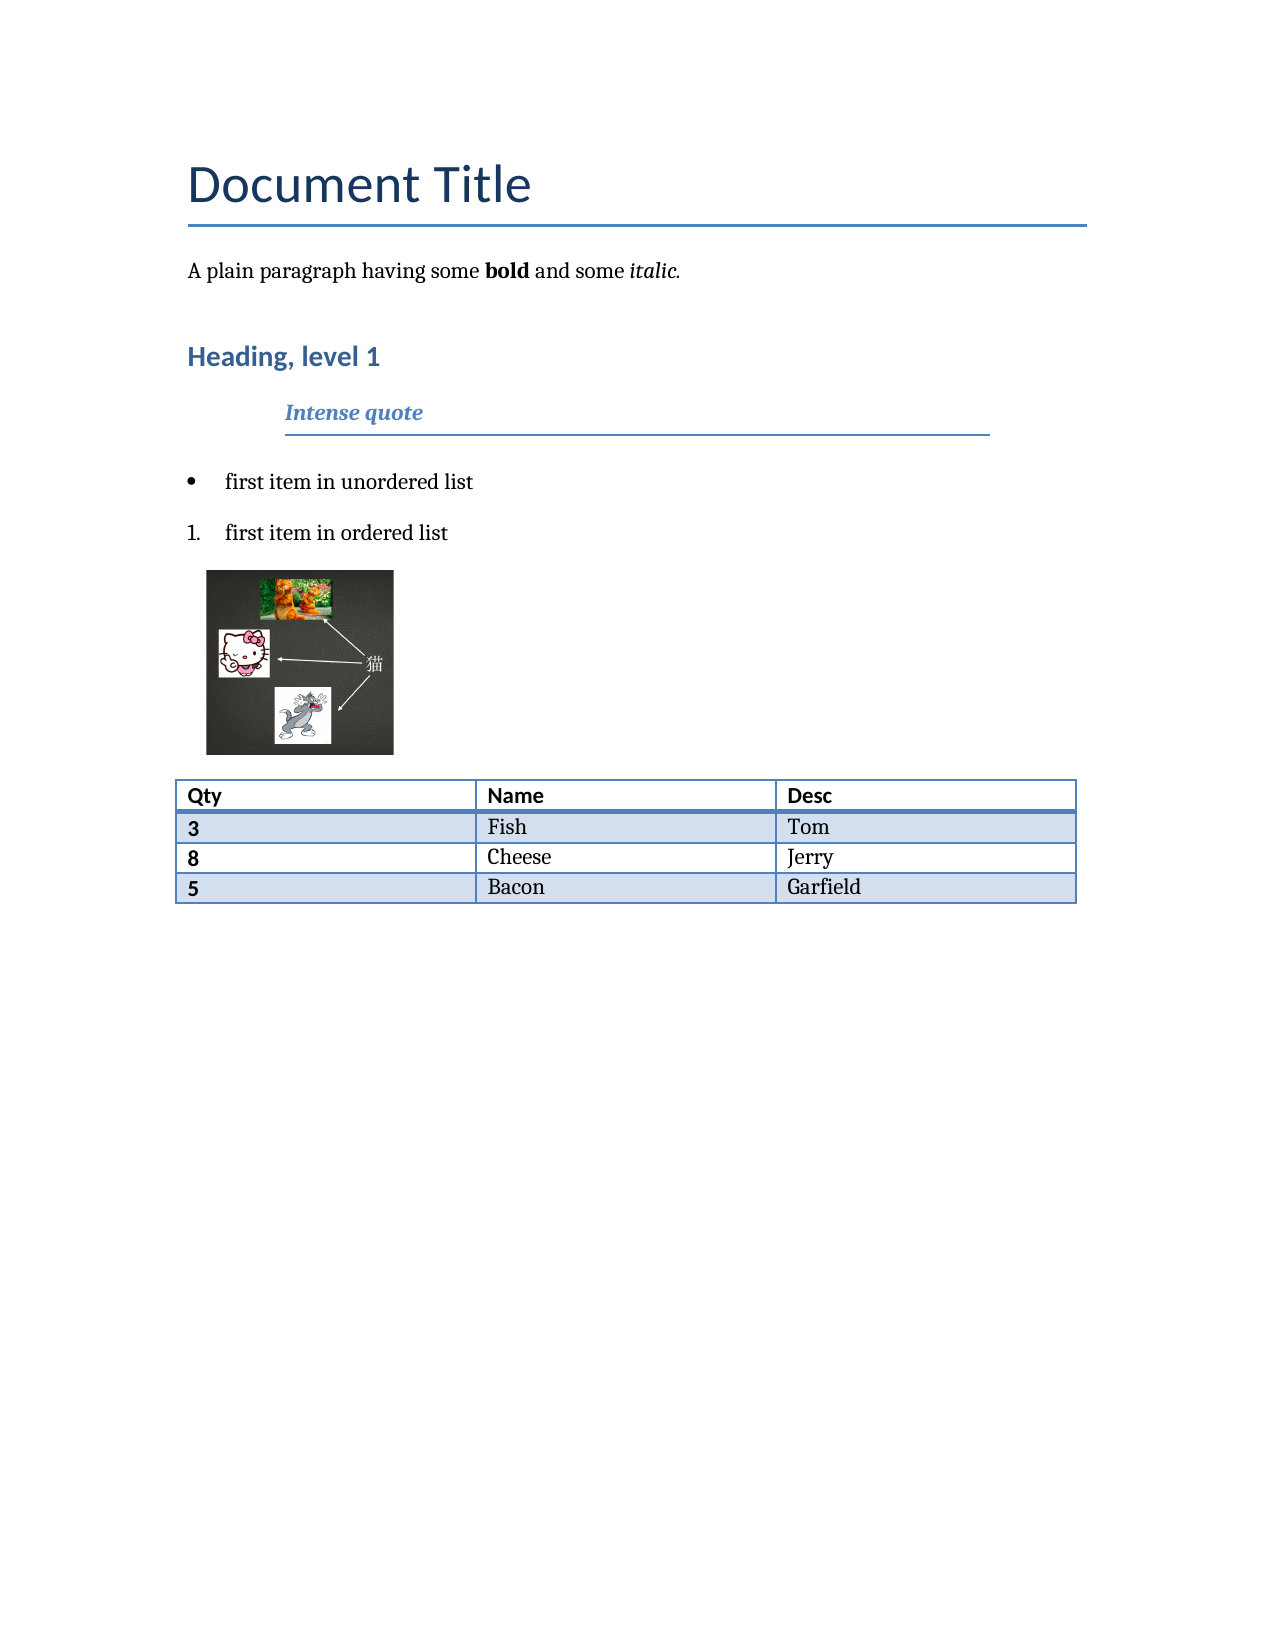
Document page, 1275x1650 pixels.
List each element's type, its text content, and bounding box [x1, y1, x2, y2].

table_cell Tom [777, 814, 1075, 842]
text Intense quote [285, 400, 990, 434]
picture [206, 570, 394, 755]
title Document Title [187, 150, 1087, 227]
table_cell Jerry [777, 844, 1075, 872]
table_cell Bacon [477, 874, 775, 902]
list first item in unordered list [187, 468, 1087, 495]
table_cell 8 [177, 844, 475, 872]
table_cell Fish [477, 814, 775, 842]
table_header Qty [177, 781, 475, 809]
subtitle Heading, level 1 [187, 338, 1087, 374]
table_cell 3 [177, 814, 475, 842]
list first item in ordered list [187, 519, 1087, 546]
table_header Name [477, 781, 775, 809]
table_cell Cheese [477, 844, 775, 872]
table_cell Garfield [777, 874, 1075, 902]
text A plain paragraph having some bold and some italic. [187, 258, 1087, 284]
table_cell 5 [177, 874, 475, 902]
table_header Desc [777, 781, 1075, 809]
